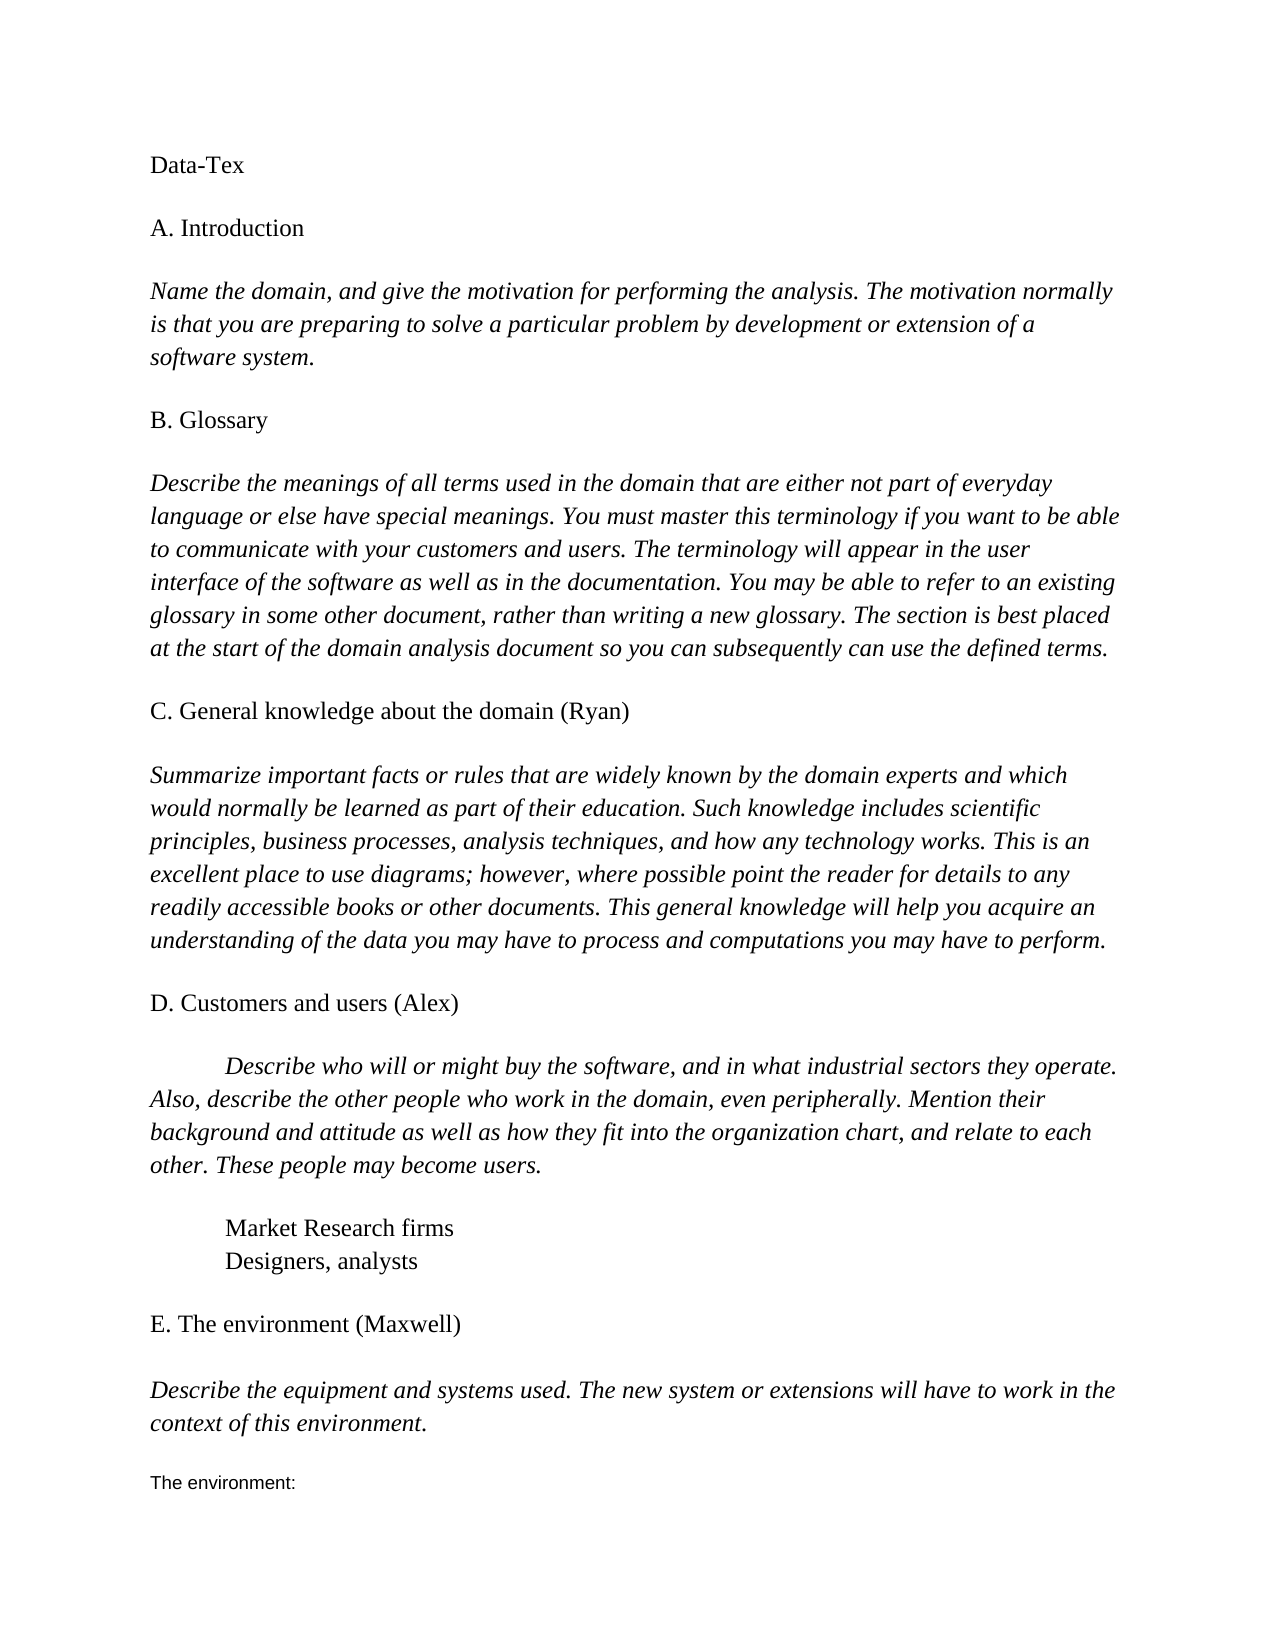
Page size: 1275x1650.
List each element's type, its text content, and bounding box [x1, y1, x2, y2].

text A. Introduction [150, 213, 1125, 272]
text E. The environment (Maxwell) Describe the equipment and systems used. The new system or extensions will have to work in the context of this environment. [150, 1309, 1125, 1437]
text C. General knowledge about the domain (Ryan) [150, 696, 1125, 725]
text Name the domain, and give the motivation for performing the analysis. The motivation normally is that you are preparing to solve a particular problem by development or extension of a software system. [150, 276, 1125, 371]
text B. Glossary [150, 405, 1125, 464]
text Describe who will or might buy the software, and in what industrial sectors they operate. Also, describe the other people who work in the domain, even peripherally. Mention their background and attitude as well as how they fit into the organization chart, and relate to each other. These people may become users. [150, 1051, 1125, 1179]
text Describe the meanings of all terms used in the domain that are either not part of everyday language or else have special meanings. You must master this terminology if you want to be able to communicate with your customers and users. The terminology will appear in the user interface of the software as well as in the documentation. You may be able to refer to an existing glossary in some other document, rather than writing a new glossary. The section is best placed at the start of the domain analysis document so you can subsequently can use the defined terms. [150, 468, 1125, 662]
text Summarize important facts or rules that are widely known by the domain experts and which would normally be learned as part of their education. Such knowledge includes scientific principles, business processes, analysis techniques, and how any technology works. This is an excellent place to use diagrams; however, where possible point the reader for details to any readily accessible books or other documents. This general knowledge will help you acquire an understanding of the data you may have to process and computations you may have to perform. [150, 760, 1125, 984]
text Data-Tex [150, 150, 1125, 179]
text The environment: [150, 1472, 1125, 1493]
text Designers, analysts [150, 1246, 1125, 1275]
text D. Customers and users (Alex) [150, 988, 1125, 1016]
text Market Research firms [150, 1213, 1125, 1242]
